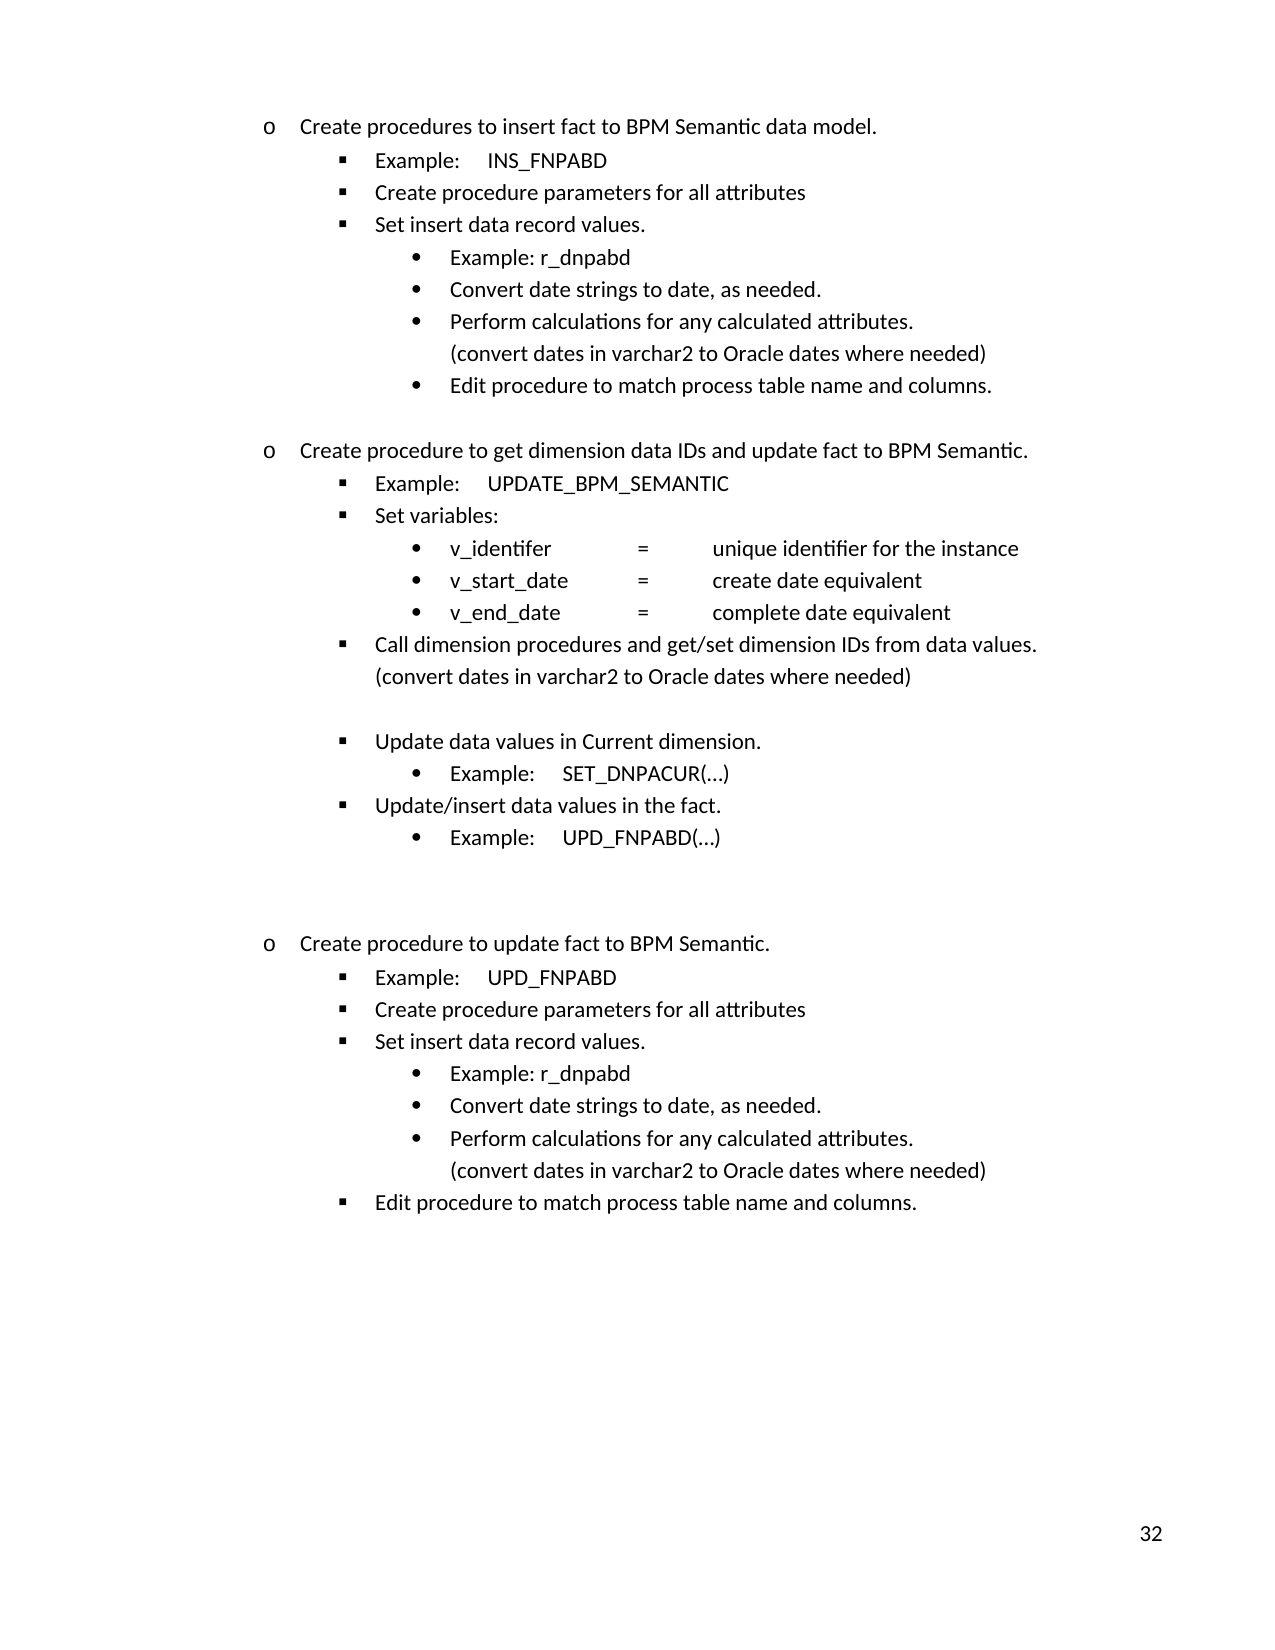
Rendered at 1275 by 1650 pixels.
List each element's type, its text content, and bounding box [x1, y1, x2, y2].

list (convert dates in varchar2 to Oracle dates where needed) [375, 662, 1162, 690]
list Update/insert data values in the fact. [337, 791, 1162, 819]
list Example: UPD_FNPABD [337, 963, 1162, 991]
list Perform calculations for any calculated attributes. [412, 307, 1162, 335]
list Set variables: [337, 501, 1162, 529]
list (convert dates in varchar2 to Oracle dates where needed) [450, 1156, 1162, 1184]
list Convert date strings to date, as needed. [412, 275, 1162, 303]
list Create procedures to insert fact to BPM Semantic data model. [262, 112, 1162, 142]
list v_identifer = unique identifier for the instance [412, 534, 1162, 562]
list Create procedure to get dimension data IDs and update fact to BPM Semantic. [262, 436, 1162, 465]
list Create procedure to update fact to BPM Semantic. [262, 929, 1162, 958]
list Set insert data record values. [337, 210, 1162, 238]
list Edit procedure to match process table name and columns. [412, 371, 1162, 399]
list Perform calculations for any calculated attributes. [412, 1124, 1162, 1152]
list (convert dates in varchar2 to Oracle dates where needed) [375, 339, 1162, 367]
list Example: UPD_FNPABD(…) [412, 823, 1162, 851]
list Convert date strings to date, as needed. [412, 1092, 1162, 1120]
list Example: INS_FNPABD [337, 146, 1162, 174]
list Example: UPDATE_BPM_SEMANTIC [337, 469, 1162, 497]
list Set insert data record values. [337, 1027, 1162, 1055]
list Example: r_dnpabd [412, 1059, 1162, 1087]
list Call dimension procedures and get/set dimension IDs from data values. [337, 630, 1162, 658]
list Create procedure parameters for all attributes [337, 995, 1162, 1023]
list Edit procedure to match process table name and columns. [337, 1188, 1162, 1216]
list Update data values in Current dimension. [337, 727, 1162, 755]
list Example: r_dnpabd [412, 243, 1162, 271]
list Create procedure parameters for all attributes [337, 178, 1162, 206]
list Example: SET_DNPACUR(…) [412, 759, 1162, 787]
list v_start_date = create date equivalent [412, 566, 1162, 594]
list v_end_date = complete date equivalent [412, 598, 1162, 626]
